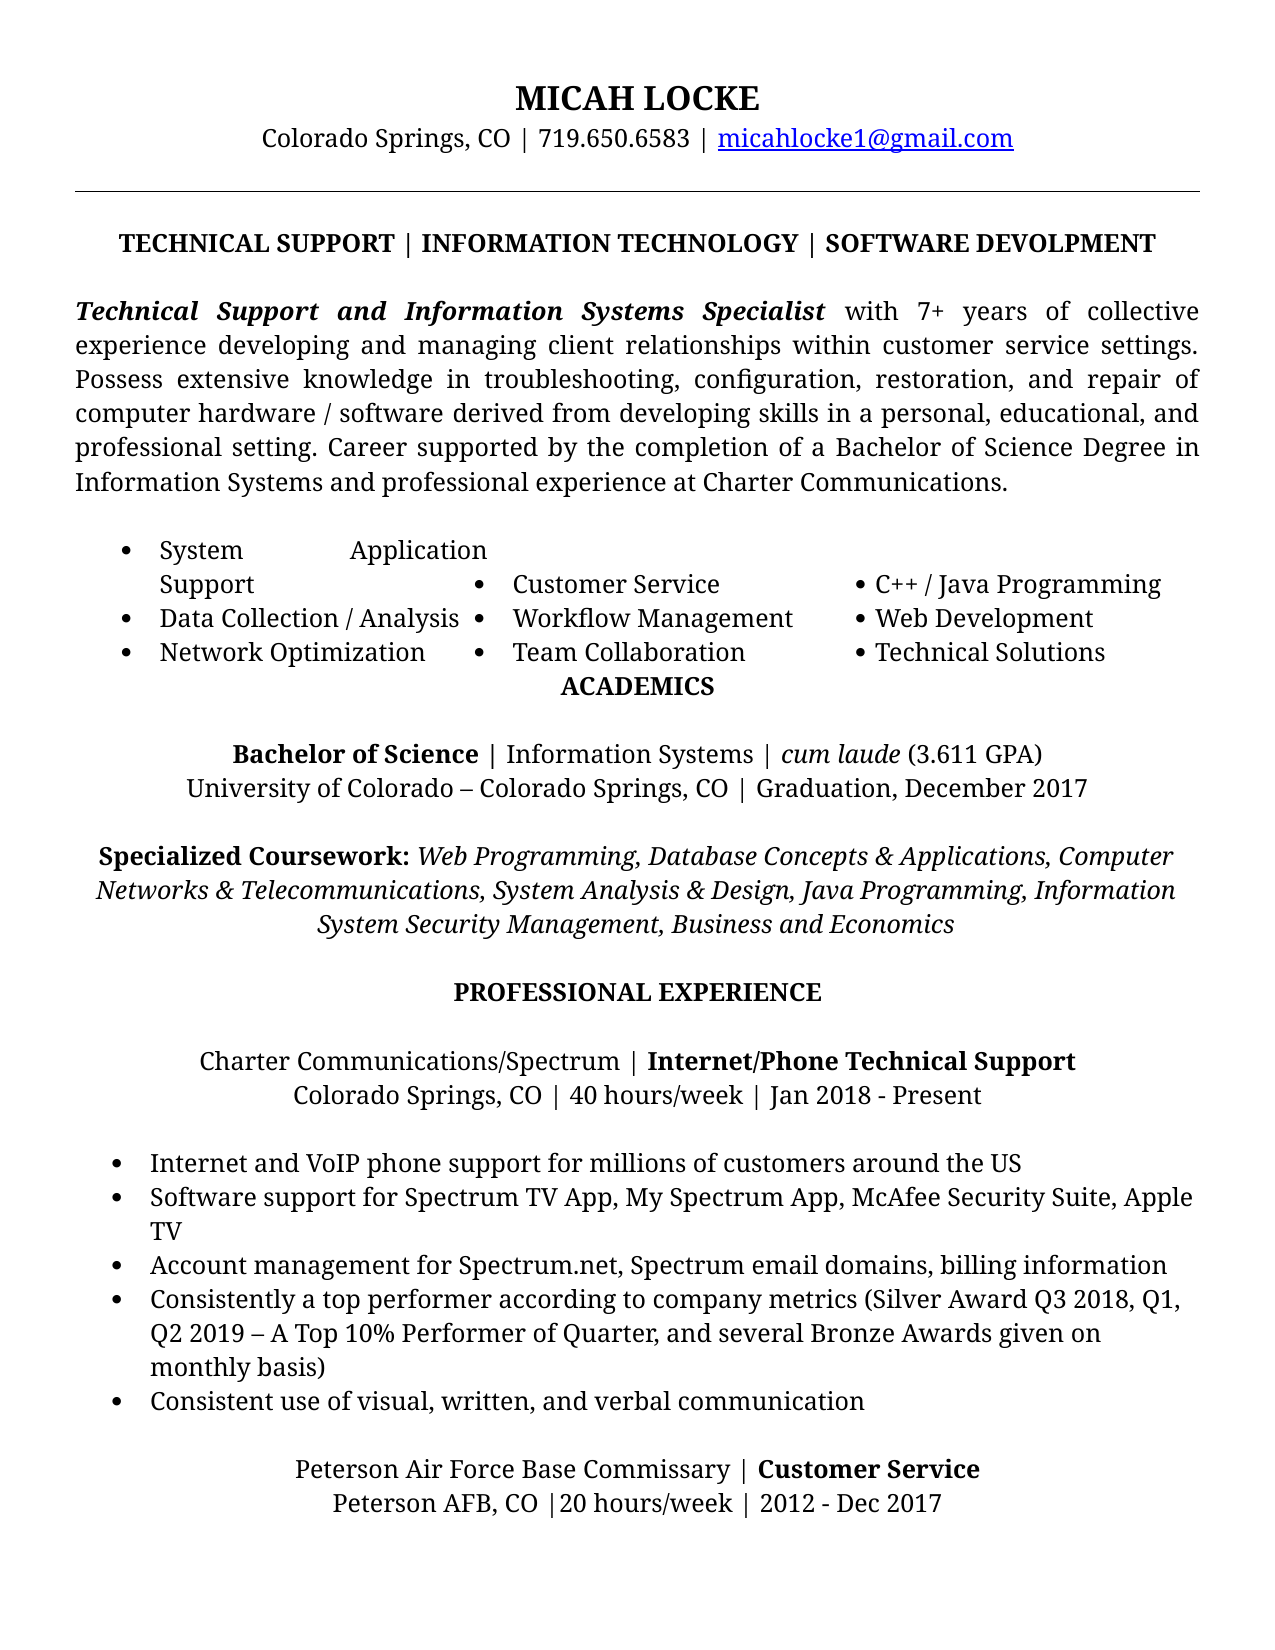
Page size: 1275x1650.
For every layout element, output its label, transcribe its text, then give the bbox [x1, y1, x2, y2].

text MICAH LOCKE [75, 75, 1200, 120]
list Web Development [856, 600, 1200, 634]
list Customer Service [475, 566, 822, 600]
list Workflow Management [475, 600, 812, 634]
text Peterson Air Force Base Commissary | Customer Service [75, 1452, 1200, 1486]
text Colorado Springs, CO | 40 hours/week | Jan 2018 - Present [75, 1077, 1200, 1111]
list Technical Solutions [856, 634, 1200, 668]
list Consistent use of visual, written, and verbal communication [112, 1384, 1200, 1418]
list Data Collection / Analysis [122, 600, 438, 634]
text Charter Communications/Spectrum | Internet/Phone Technical Support [75, 1043, 1200, 1077]
list Consistently a top performer according to company metrics (Silver Award Q3 2018, Q1, Q2 2019 – A Top 10% Performer of Quarter, and several Bronze Awards given on monthly basis) [112, 1282, 1200, 1384]
text PROFESSIONAL EXPERIENCE [75, 975, 1200, 1009]
list Account management for Spectrum.net, Spectrum email domains, billing information [112, 1248, 1200, 1282]
text Colorado Springs, CO | 719.650.6583 | micahlocke1@gmail.com [75, 120, 1200, 154]
list C++ / Java Programming [856, 566, 1200, 600]
list Internet and VoIP phone support for millions of customers around the US [112, 1145, 1200, 1179]
text Bachelor of Science | Information Systems | cum laude (3.611 GPA) [75, 737, 1200, 771]
list System Application Support [122, 532, 438, 600]
text University of Colorado – Colorado Springs, CO | Graduation, December 2017 [75, 771, 1200, 805]
text TECHNICAL SUPPORT | INFORMATION TECHNOLOGY | SOFTWARE DEVOLPMENT [75, 226, 1200, 260]
list Software support for Spectrum TV App, My Spectrum App, McAfee Security Suite, Apple TV [112, 1179, 1200, 1248]
text ACADEMICS [75, 668, 1200, 703]
list Team Collaboration [475, 634, 822, 668]
text Technical Support and Information Systems Specialist with 7+ years of collective experience developing and managing client relationships within customer service settings. Possess extensive knowledge in troubleshooting, configuration, restoration, and repair of computer hardware / software derived from developing skills in a personal, educational, and professional setting. Career supported by the completion of a Bachelor of Science Degree in Information Systems and professional experience at Charter Communications. [75, 294, 1200, 498]
text Peterson AFB, CO |20 hours/week | 2012 - Dec 2017 [75, 1486, 1200, 1520]
text Specialized Coursework: Web Programming, Database Concepts & Applications, Computer Networks & Telecommunications, System Analysis & Design, Java Programming, Information System Security Management, Business and Economics [75, 839, 1200, 941]
list Network Optimization [122, 634, 438, 668]
